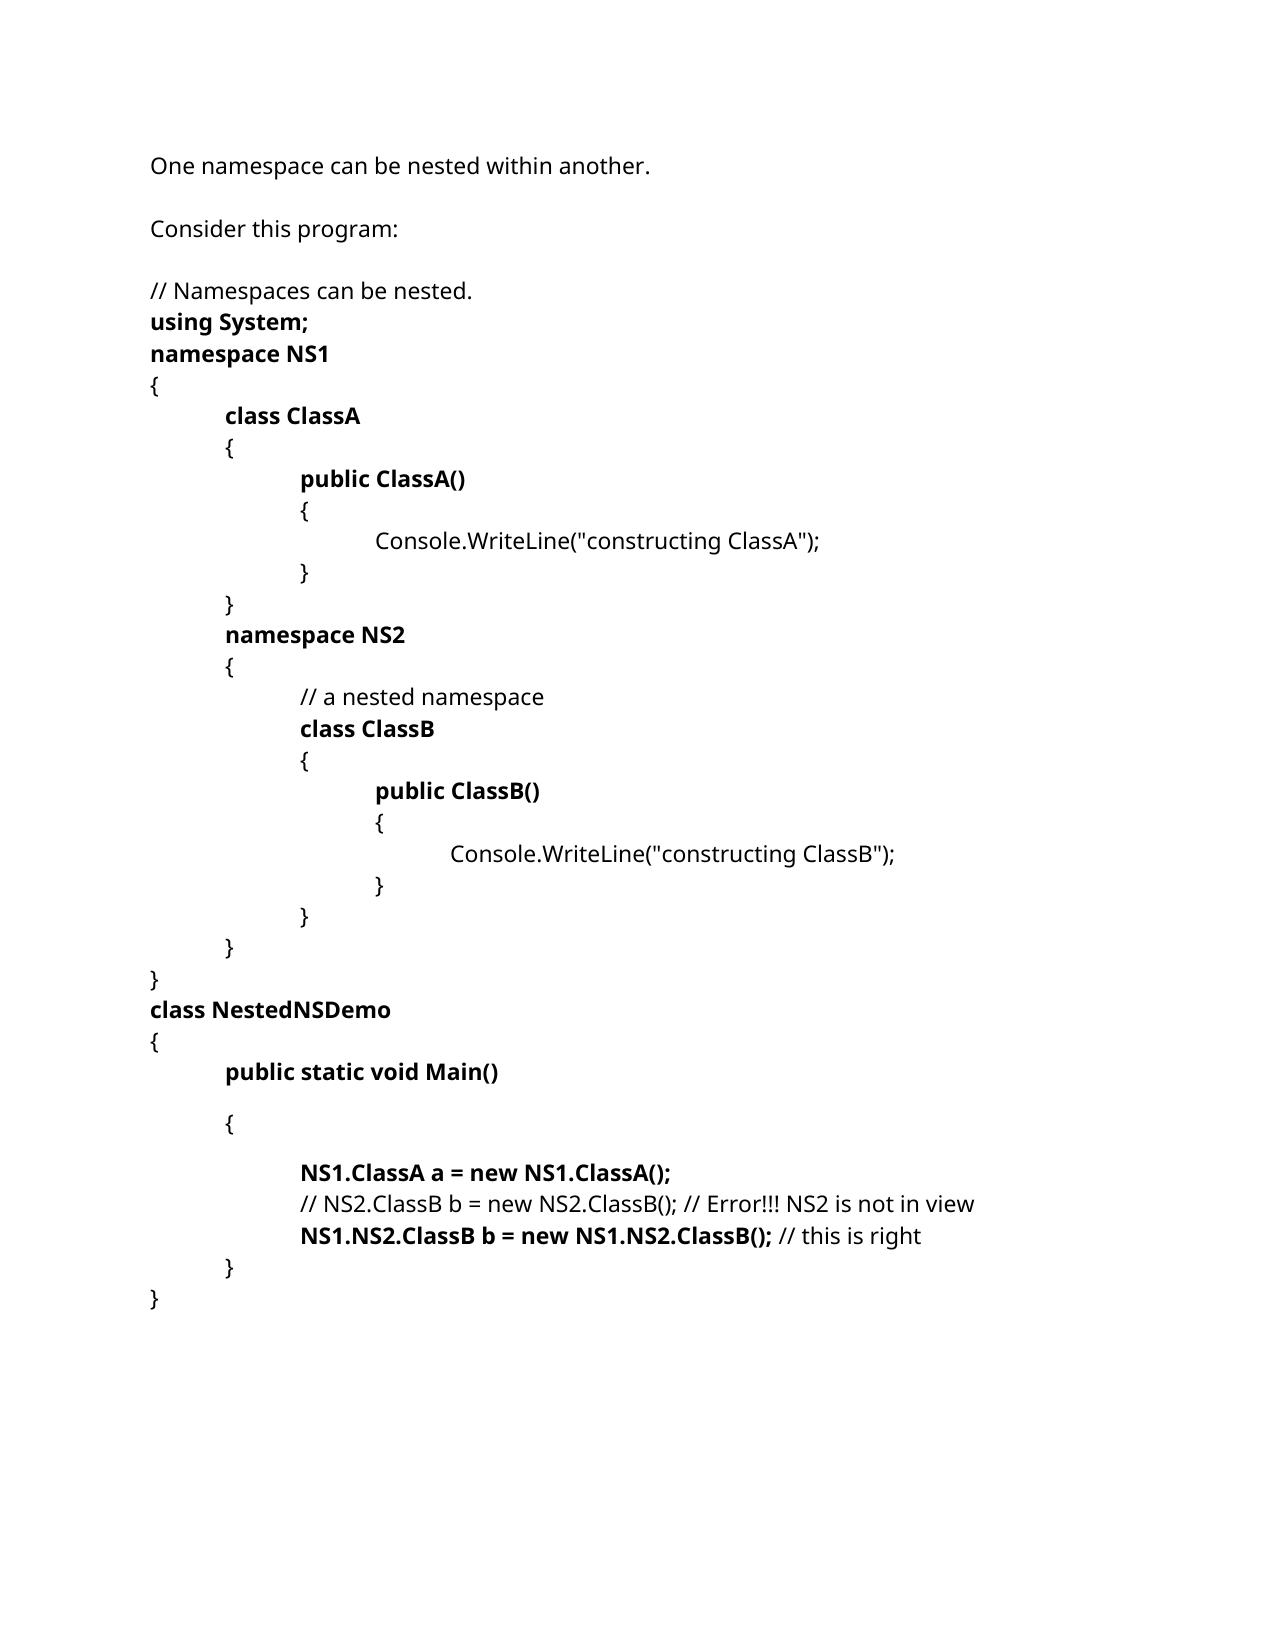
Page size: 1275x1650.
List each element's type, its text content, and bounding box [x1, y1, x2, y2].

text // a nested namespace [225, 681, 1125, 712]
text class ClassA [150, 400, 1125, 431]
text Console.WriteLine("constructing ClassA"); [300, 525, 1125, 556]
text { [150, 369, 1125, 400]
text } [150, 931, 1125, 962]
text } [150, 587, 1125, 619]
text NS1.ClassA a = new NS1.ClassA(); [225, 1157, 1125, 1188]
text NS1.NS2.ClassB b = new NS1.NS2.ClassB(); // this is right [225, 1219, 1125, 1251]
text // Namespaces can be nested. [150, 275, 1125, 306]
text public static void Main() [150, 1056, 1125, 1087]
text } [150, 962, 1125, 994]
text One namespace can be nested within another. [150, 150, 1125, 181]
text // NS2.ClassB b = new NS2.ClassB(); // Error!!! NS2 is not in view [225, 1188, 1125, 1219]
text { [150, 650, 1125, 681]
text using System; [150, 306, 1125, 337]
text { [300, 806, 1125, 837]
text namespace NS2 [150, 619, 1125, 650]
text namespace NS1 [150, 337, 1125, 369]
text class ClassB [225, 712, 1125, 744]
text } [225, 900, 1125, 931]
text { [150, 431, 1125, 462]
text Console.WriteLine("constructing ClassB"); [375, 837, 1125, 869]
text { [150, 1107, 1125, 1138]
text public ClassB() [300, 775, 1125, 806]
text public ClassA() [225, 462, 1125, 494]
text { [225, 744, 1125, 775]
text } [150, 1251, 1125, 1282]
text } [225, 556, 1125, 587]
text { [150, 1025, 1125, 1056]
text { [225, 494, 1125, 525]
text class NestedNSDemo [150, 994, 1125, 1025]
text Consider this program: [150, 212, 1125, 244]
text } [300, 869, 1125, 900]
text } [150, 1282, 1125, 1313]
